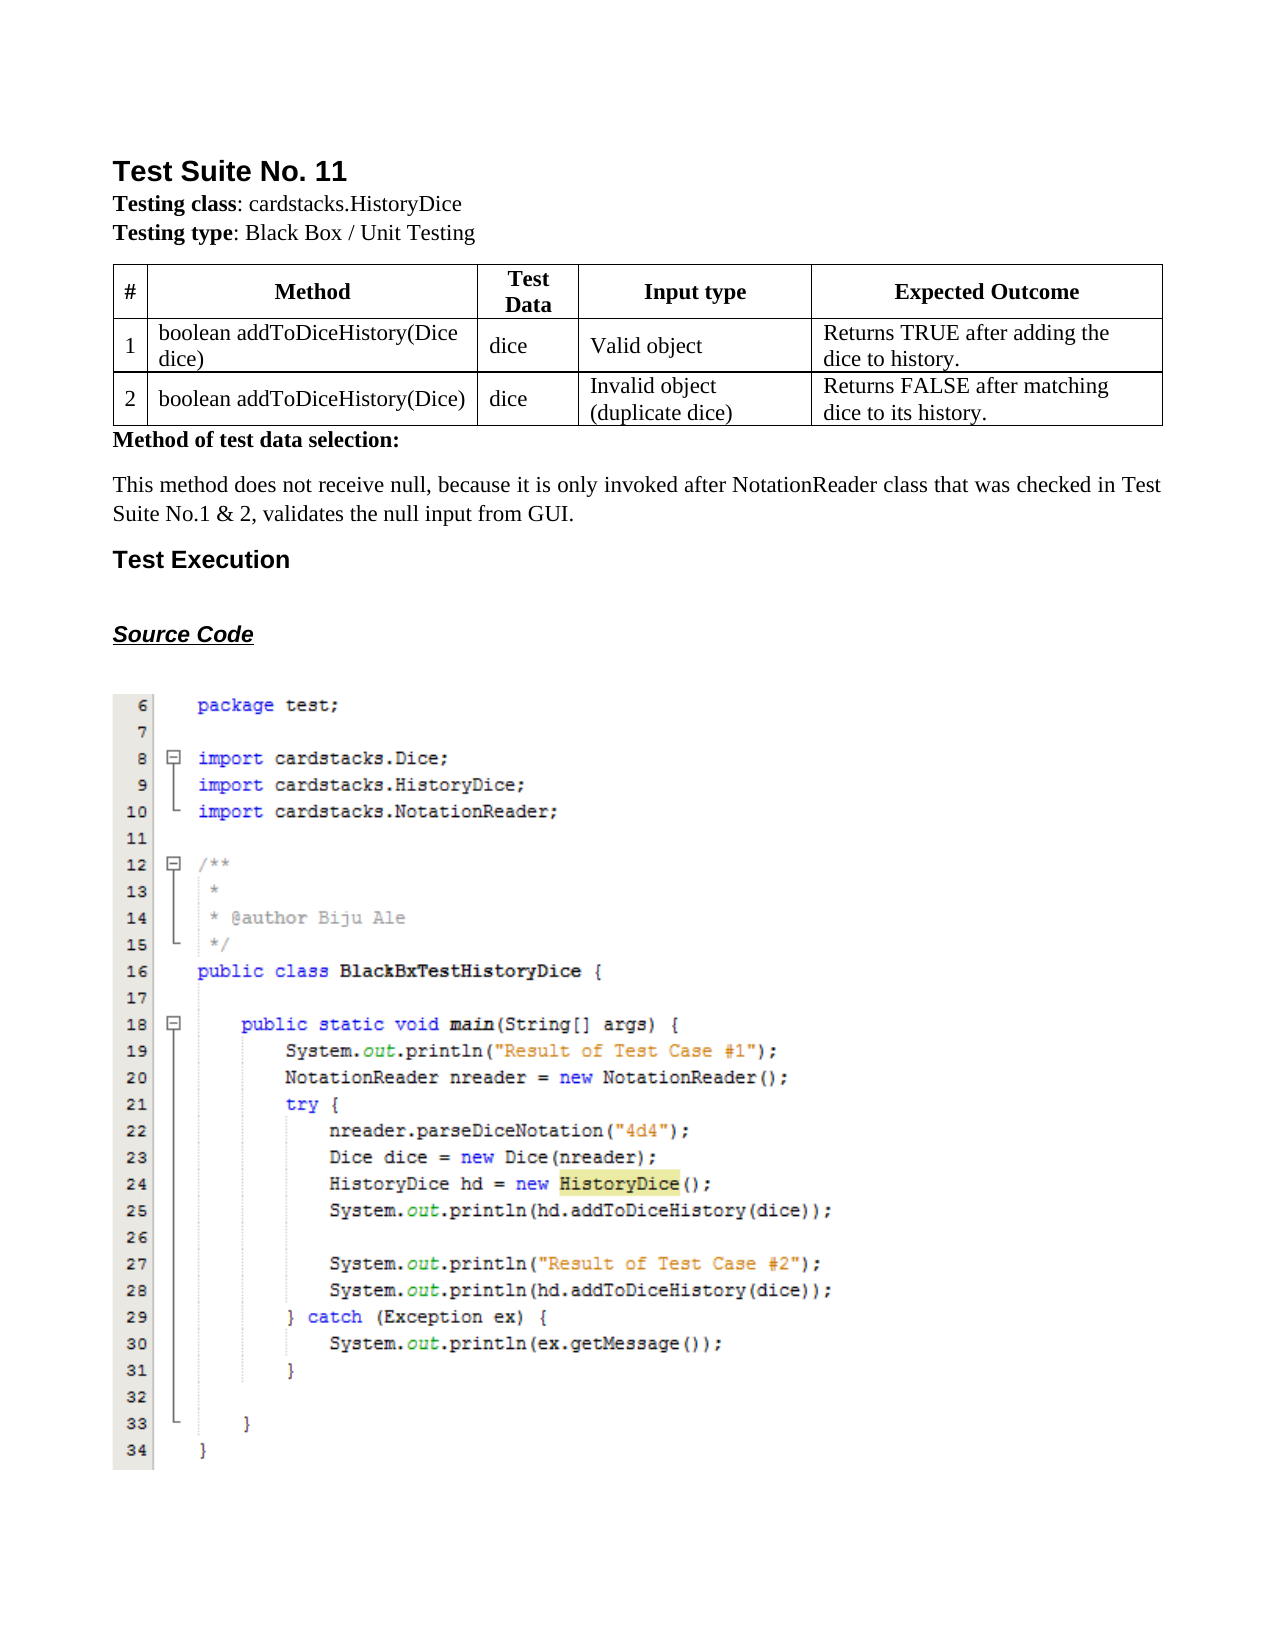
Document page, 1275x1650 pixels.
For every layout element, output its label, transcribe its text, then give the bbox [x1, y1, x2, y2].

text Testing class: cardstacks.HistoryDice Testing type: Black Box / Unit Testing [112, 190, 1162, 245]
subtitle Source Code [112, 621, 1162, 647]
table_cell Returns FALSE after matching dice to its history. [812, 373, 1162, 425]
table_cell boolean addToDiceHistory(Dice) [148, 373, 477, 425]
table_cell dice [478, 319, 578, 371]
table_header Method [148, 265, 477, 318]
table_header # [114, 265, 147, 318]
table_cell dice [478, 373, 578, 425]
picture [112, 694, 837, 1470]
table_header Input type [579, 265, 811, 318]
subtitle Test Suite No. 11 [112, 154, 1162, 188]
text Method of test data selection: [112, 426, 1162, 452]
subtitle Test Execution [112, 545, 1162, 573]
table_header Test Data [478, 265, 578, 318]
table_cell Invalid object (duplicate dice) [579, 373, 811, 425]
text This method does not receive null, because it is only invoked after NotationReader class that was checked in Test Suite No.1 & 2, validates the null input from GUI. [112, 471, 1162, 526]
table_cell 2 [114, 373, 147, 425]
table_cell boolean addToDiceHistory(Dice dice) [148, 319, 477, 371]
table_cell Valid object [579, 319, 811, 371]
table_cell 1 [114, 319, 147, 371]
table_cell Returns TRUE after adding the dice to history. [812, 319, 1162, 371]
table_header Expected Outcome [812, 265, 1162, 318]
